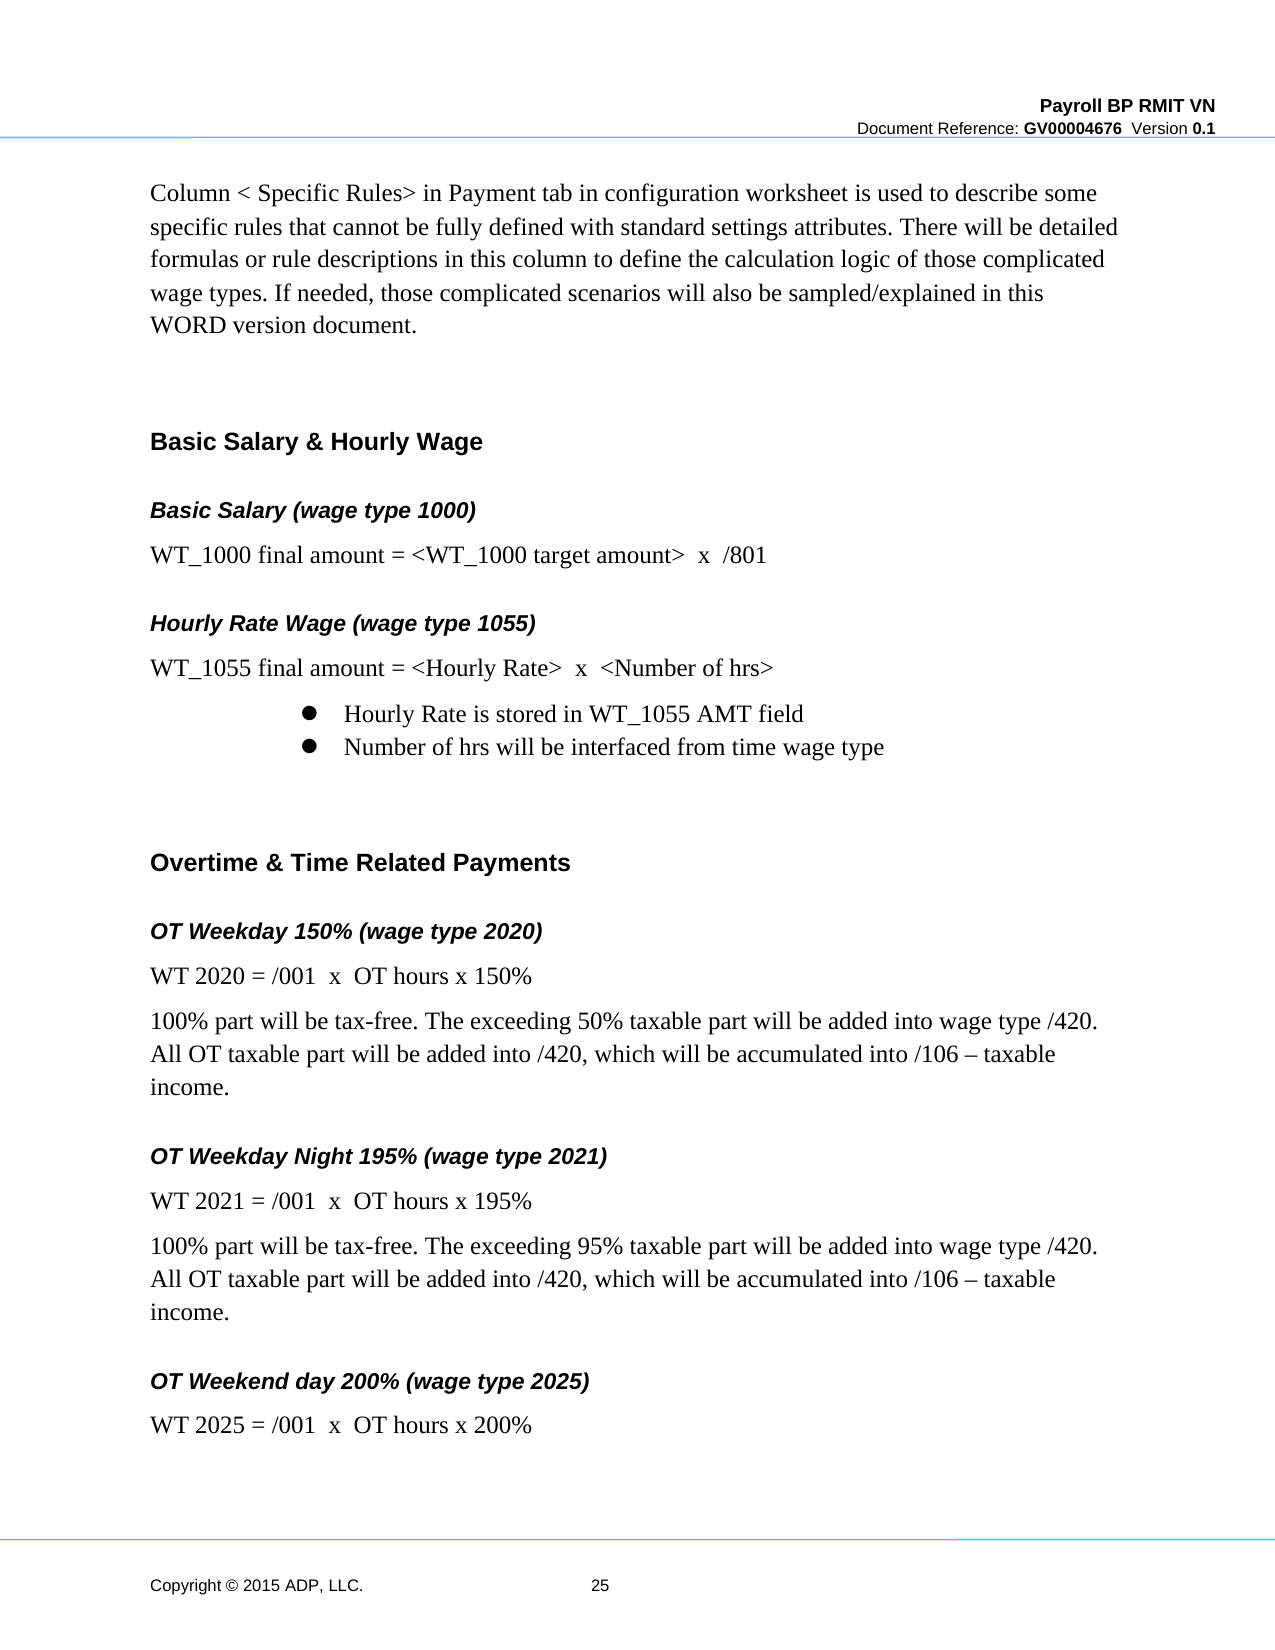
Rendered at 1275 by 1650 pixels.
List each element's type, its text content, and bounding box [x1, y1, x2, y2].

text 100% part will be tax-free. The exceeding 50% taxable part will be added into wage type /420. All OT taxable part will be added into /420, which will be accumulated into /106 – taxable income. [150, 1006, 1125, 1101]
list Hourly Rate is stored in WT_1055 AMT field [300, 699, 1125, 727]
subtitle OT Weekday 150% (wage type 2020) [150, 918, 1125, 944]
text WT 2025 = /001 x OT hours x 200% [150, 1411, 1125, 1439]
subtitle Basic Salary (wage type 1000) [150, 497, 1125, 523]
text WT_1055 final amount = <Hourly Rate> x <Number of hrs> [150, 653, 1125, 682]
subtitle Basic Salary & Hourly Wage [150, 427, 1125, 455]
text Column < Specific Rules> in Payment tab in configuration worksheet is used to describe some specific rules that cannot be fully defined with standard settings attributes. There will be detailed formulas or rule descriptions in this column to define the calculation logic of those complicated wage types. If needed, those complicated scenarios will also be sampled/explained in this WORD version document. [150, 178, 1125, 339]
subtitle Hourly Rate Wage (wage type 1055) [150, 610, 1125, 637]
list Number of hrs will be interfaced from time wage type [300, 732, 1125, 760]
text WT 2020 = /001 x OT hours x 150% [150, 961, 1125, 990]
subtitle OT Weekday Night 195% (wage type 2021) [150, 1143, 1125, 1169]
text WT 2021 = /001 x OT hours x 195% [150, 1186, 1125, 1214]
text 100% part will be tax-free. The exceeding 95% taxable part will be added into wage type /420. All OT taxable part will be added into /420, which will be accumulated into /106 – taxable income. [150, 1231, 1125, 1326]
text WT_1000 final amount = <WT_1000 target amount> x /801 [150, 540, 1125, 569]
subtitle OT Weekend day 200% (wage type 2025) [150, 1368, 1125, 1394]
subtitle Overtime & Time Related Payments [150, 848, 1125, 876]
